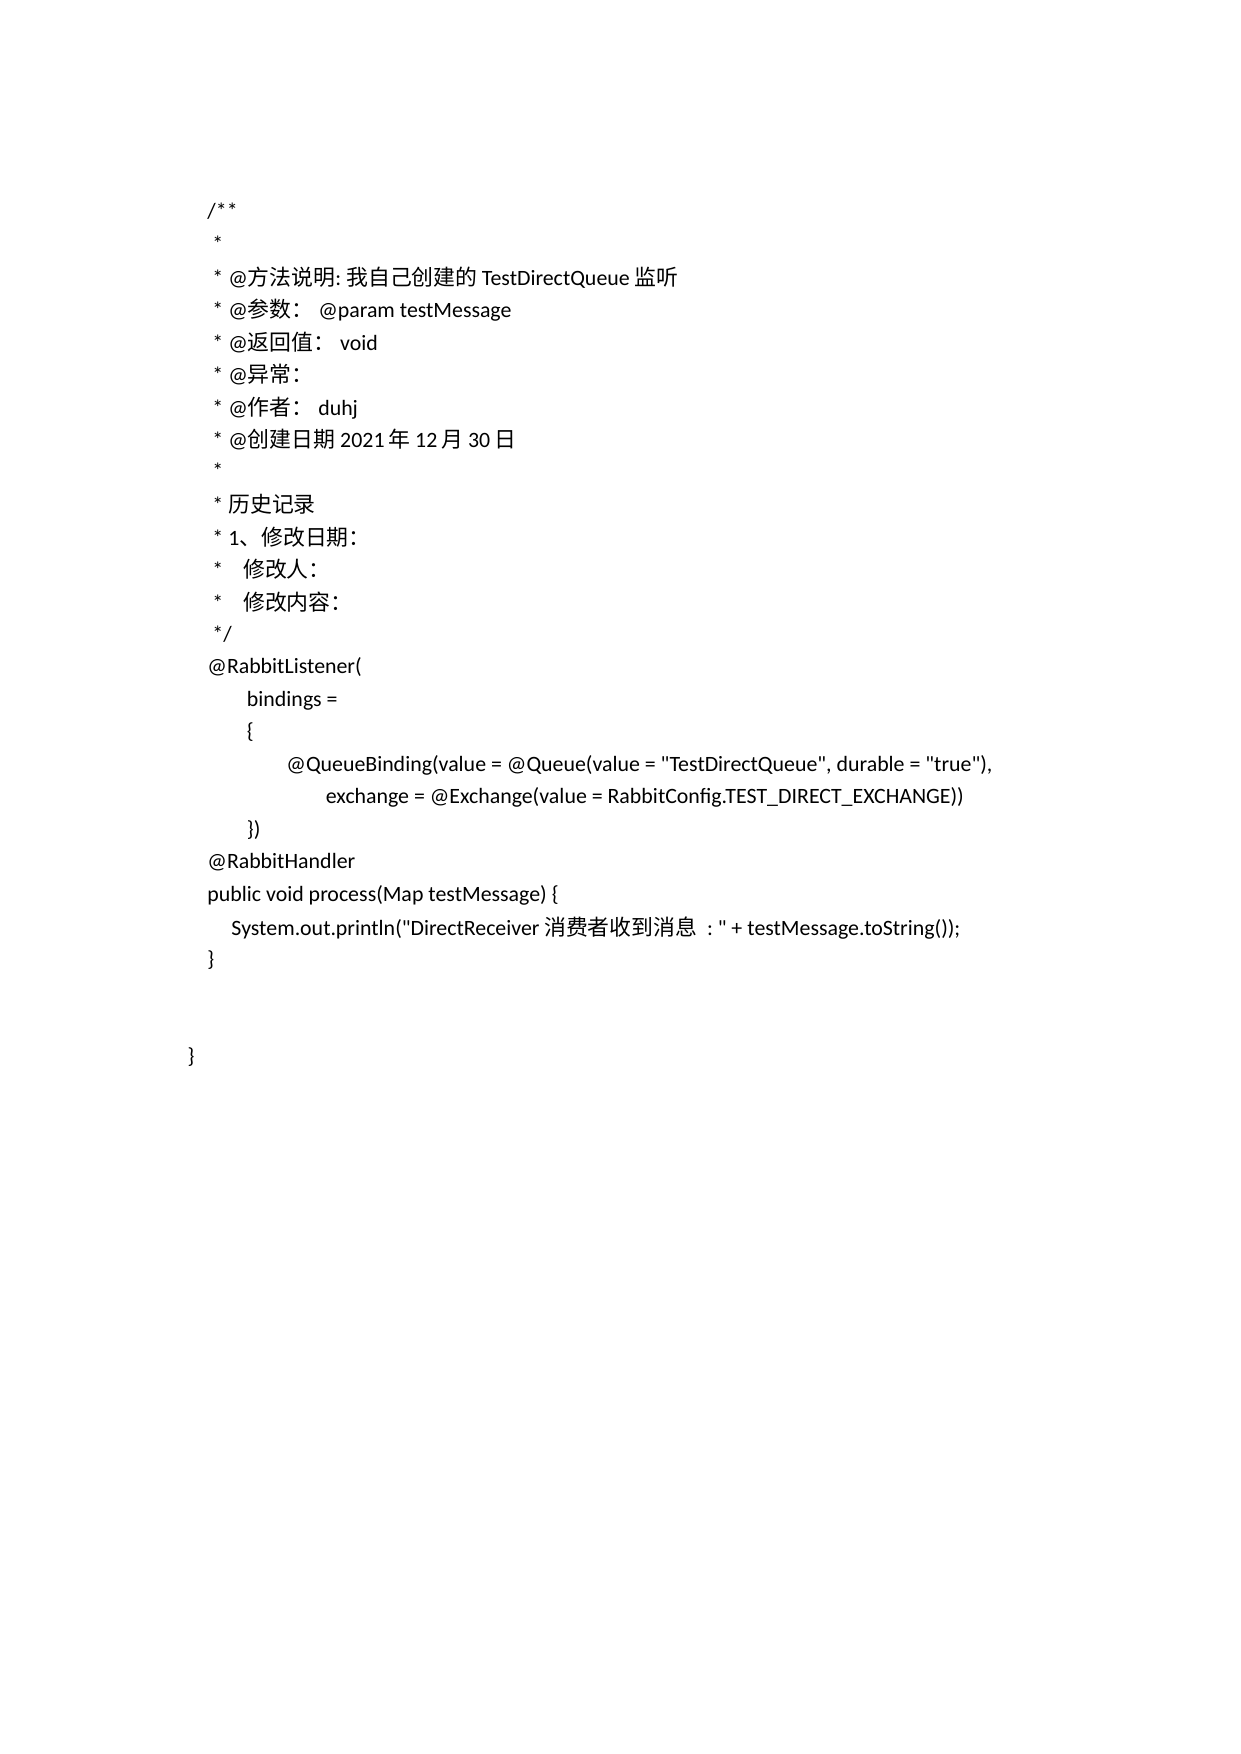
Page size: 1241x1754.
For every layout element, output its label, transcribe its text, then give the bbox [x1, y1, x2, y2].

text * [187, 227, 1053, 259]
text * @作者： duhj [187, 389, 1053, 422]
text @QueueBinding(value = @Queue(value = "TestDirectQueue", durable = "true"), [187, 747, 1053, 779]
text @RabbitHandler [187, 844, 1053, 877]
text * 修改内容： [187, 584, 1053, 617]
text */ [187, 617, 1053, 649]
text } [187, 1039, 1053, 1072]
text }) [187, 812, 1053, 844]
text * @创建日期 2021年12月30日 [187, 422, 1053, 454]
text bindings = [187, 682, 1053, 714]
text System.out.println("DirectReceiver消费者收到消息 : " + testMessage.toString()); [187, 909, 1053, 942]
text * @异常： [187, 357, 1053, 389]
text * @参数： @param testMessage [187, 292, 1053, 324]
text public void process(Map testMessage) { [187, 877, 1053, 909]
text exchange = @Exchange(value = RabbitConfig.TEST_DIRECT_EXCHANGE)) [187, 779, 1053, 812]
text * 历史记录 [187, 487, 1053, 519]
text * [187, 454, 1053, 487]
text @RabbitListener( [187, 649, 1053, 682]
text * @方法说明: 我自己创建的TestDirectQueue监听 [187, 259, 1053, 292]
text /** [187, 194, 1053, 227]
text { [187, 714, 1053, 747]
text } [187, 942, 1053, 974]
text * 修改人： [187, 552, 1053, 584]
text * 1、修改日期： [187, 519, 1053, 552]
text * @返回值： void [187, 324, 1053, 357]
